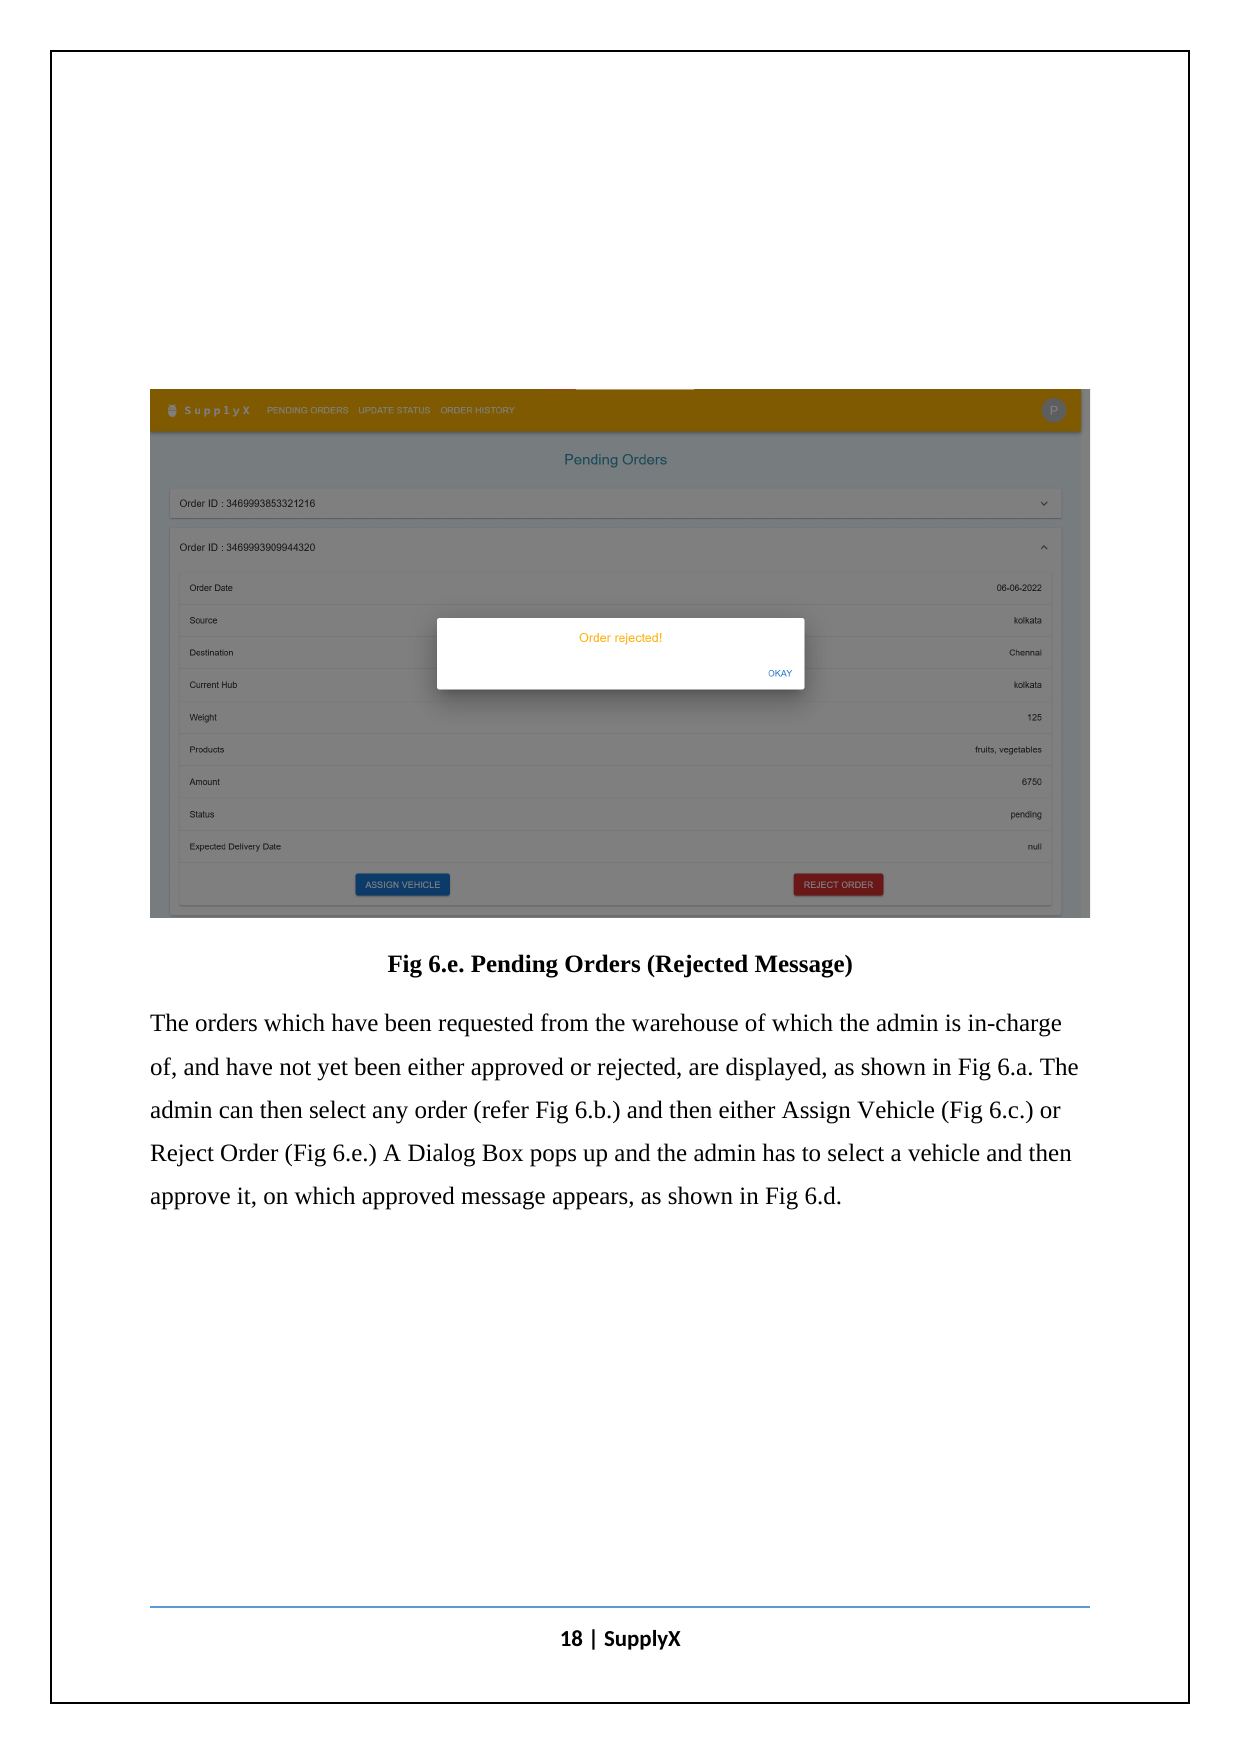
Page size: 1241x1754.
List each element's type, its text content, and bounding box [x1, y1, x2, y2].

text The orders which have been requested from the warehouse of which the admin is in-charge of, and have not yet been either approved or rejected, are displayed, as shown in Fig 6.a. The admin can then select any order (refer Fig 6.b.) and then either Assign Vehicle (Fig 6.c.) or Reject Order (Fig 6.e.) A Dialog Box pops up and the admin has to select a vehicle and then approve it, on which approved message appears, as shown in Fig 6.d. [150, 1008, 1090, 1210]
picture [150, 389, 1091, 918]
text Fig 6.e. Pending Orders (Rejected Message) [150, 949, 1090, 977]
